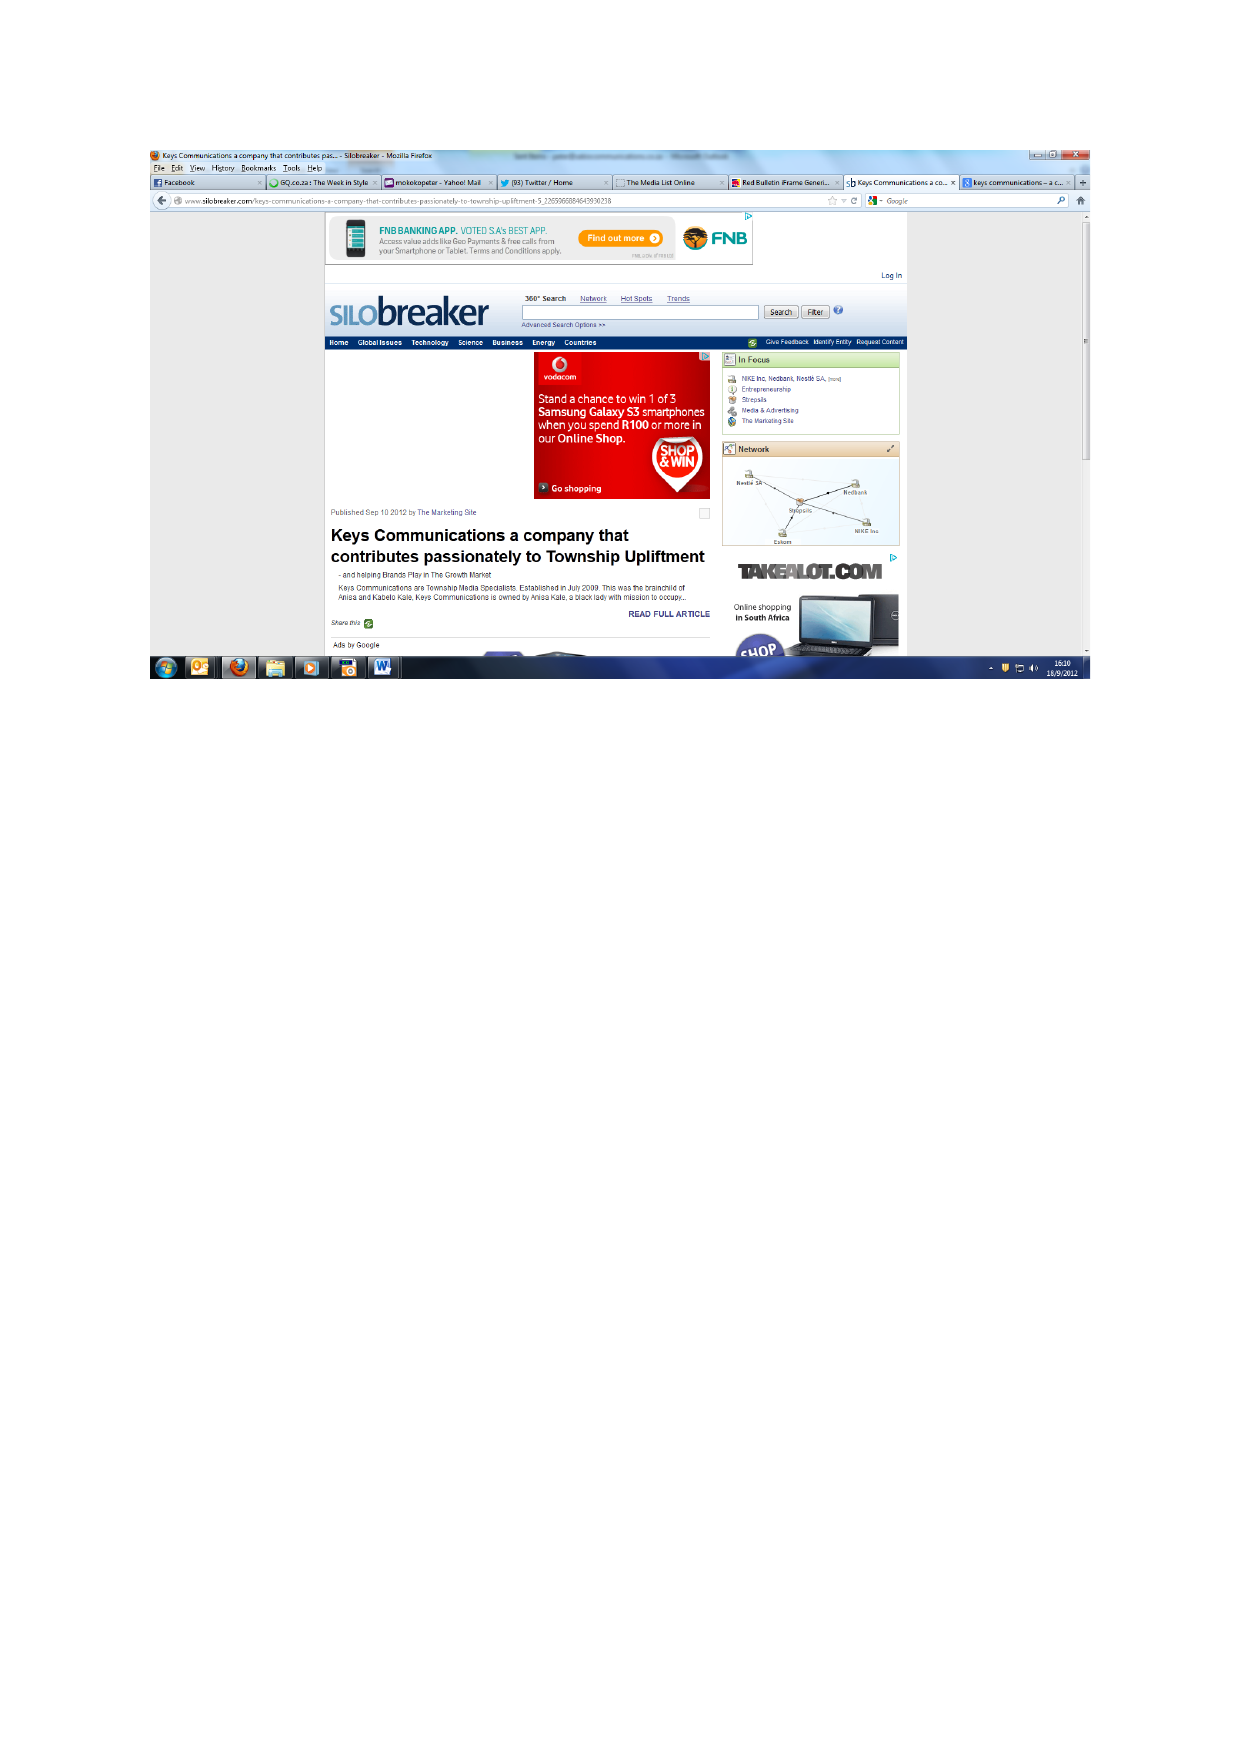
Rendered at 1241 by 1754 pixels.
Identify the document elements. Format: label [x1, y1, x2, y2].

picture [150, 150, 1091, 679]
